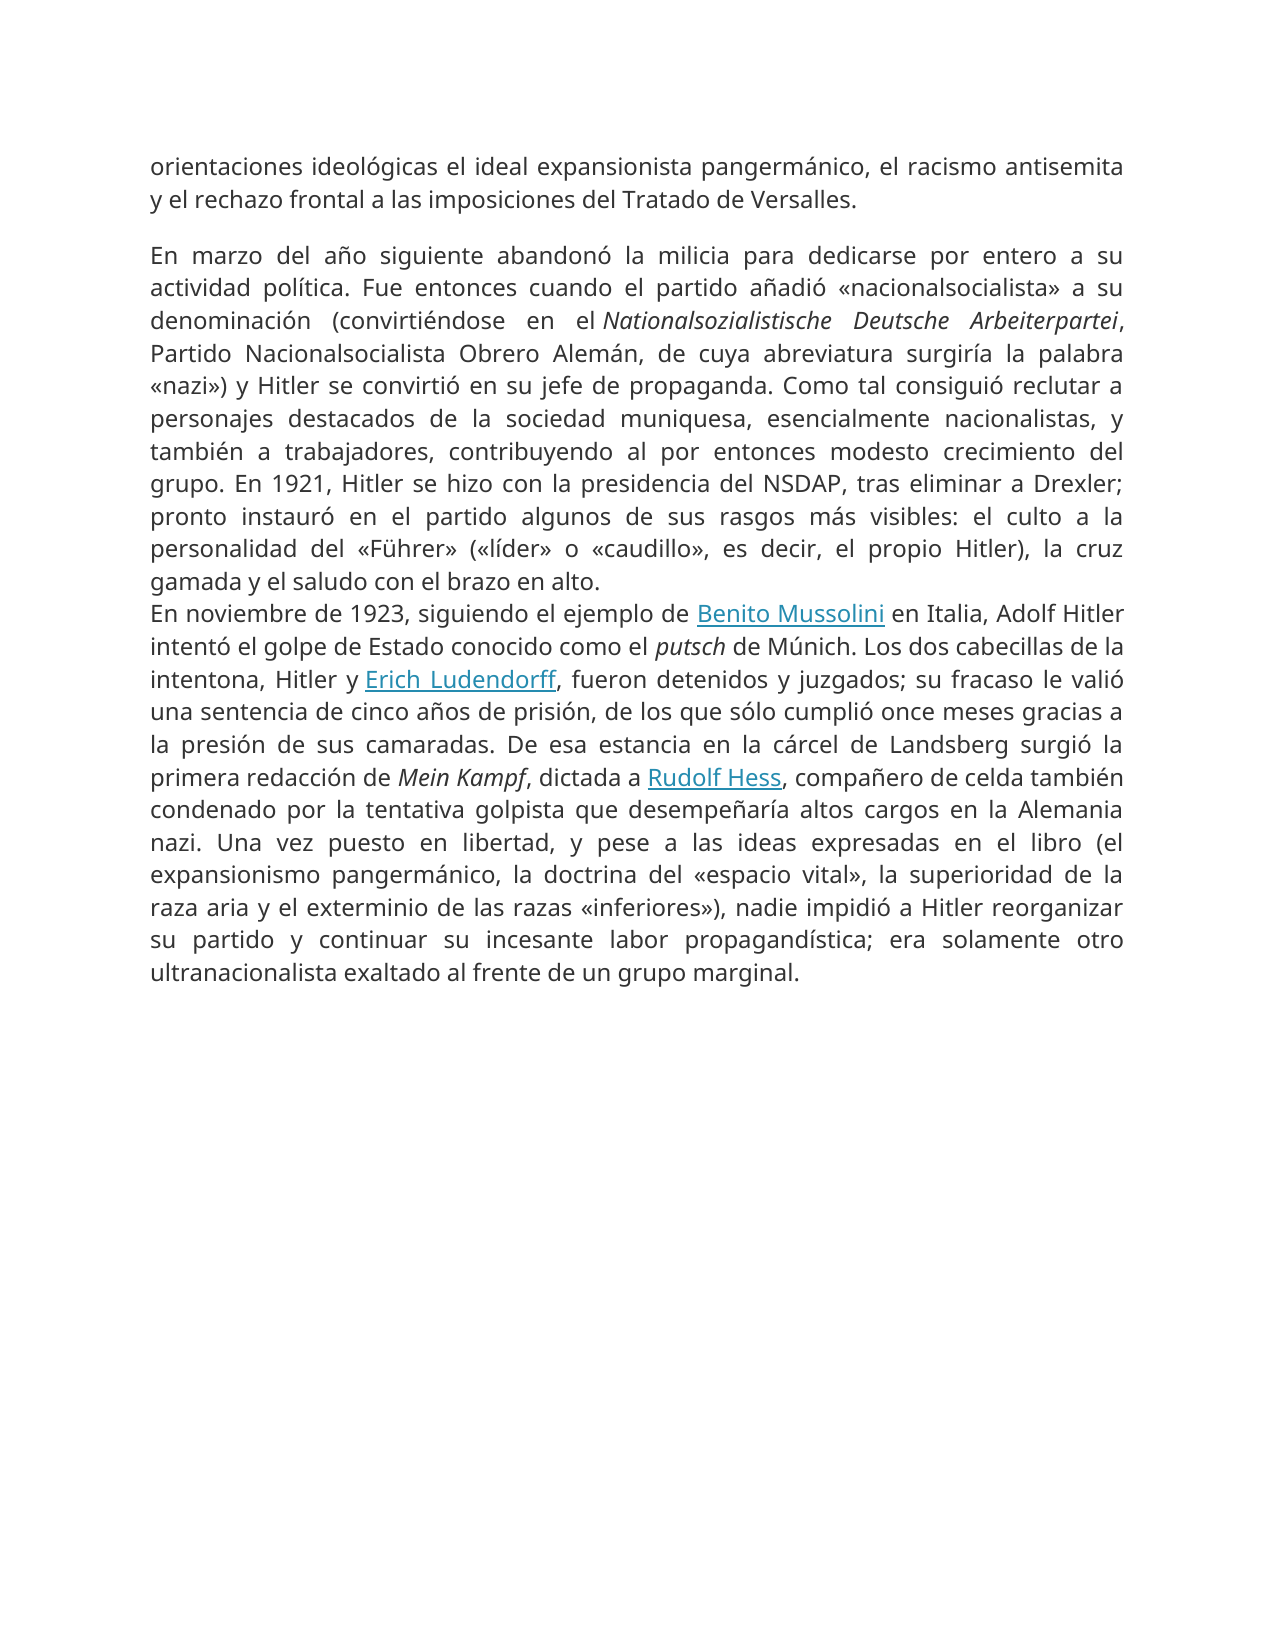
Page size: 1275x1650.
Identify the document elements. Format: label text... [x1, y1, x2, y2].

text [150, 150, 1125, 215]
text En noviembre de 1923, siguiendo el ejemplo de Benito Mussolini en Italia, Adolf Hitler intentó el golpe de Estado conocido como el putsch de Múnich. Los dos cabecillas de la intentona, Hitler y Erich Ludendorff, fueron detenidos y juzgados; su fracaso le valió una sentencia de cinco años de prisión, de los que sólo cumplió once meses gracias a la presión de sus camaradas. De esa estancia en la cárcel de Landsberg surgió la primera redacción de Mein Kampf, dictada a Rudolf Hess, compañero de celda también condenado por la tentativa golpista que desempeñaría altos cargos en la Alemania nazi. Una vez puesto en libertad, y pese a las ideas expresadas en el libro (el expansionismo pangermánico, la doctrina del «espacio vital», la superioridad de la raza aria y el exterminio de las razas «inferiores»), nadie impidió a Hitler reorganizar su partido y continuar su incesante labor propagandística; era solamente otro ultranacionalista exaltado al frente de un grupo marginal. [150, 597, 1125, 988]
text En marzo del año siguiente abandonó la milicia para dedicarse por entero a su actividad política. Fue entonces cuando el partido añadió «nacionalsocialista» a su denominación (convirtiéndose en el Nationalsozialistische Deutsche Arbeiterpartei, Partido Nacionalsocialista Obrero Alemán, de cuya abreviatura surgiría la palabra «nazi») y Hitler se convirtió en su jefe de propaganda. Como tal consiguió reclutar a personajes destacados de la sociedad muniquesa, esencialmente nacionalistas, y también a trabajadores, contribuyendo al por entonces modesto crecimiento del grupo. En 1921, Hitler se hizo con la presidencia del NSDAP, tras eliminar a Drexler; pronto instauró en el partido algunos de sus rasgos más visibles: el culto a la personalidad del «Führer» («líder» o «caudillo», es decir, el propio Hitler), la cruz gamada y el saludo con el brazo en alto. [150, 239, 1125, 597]
